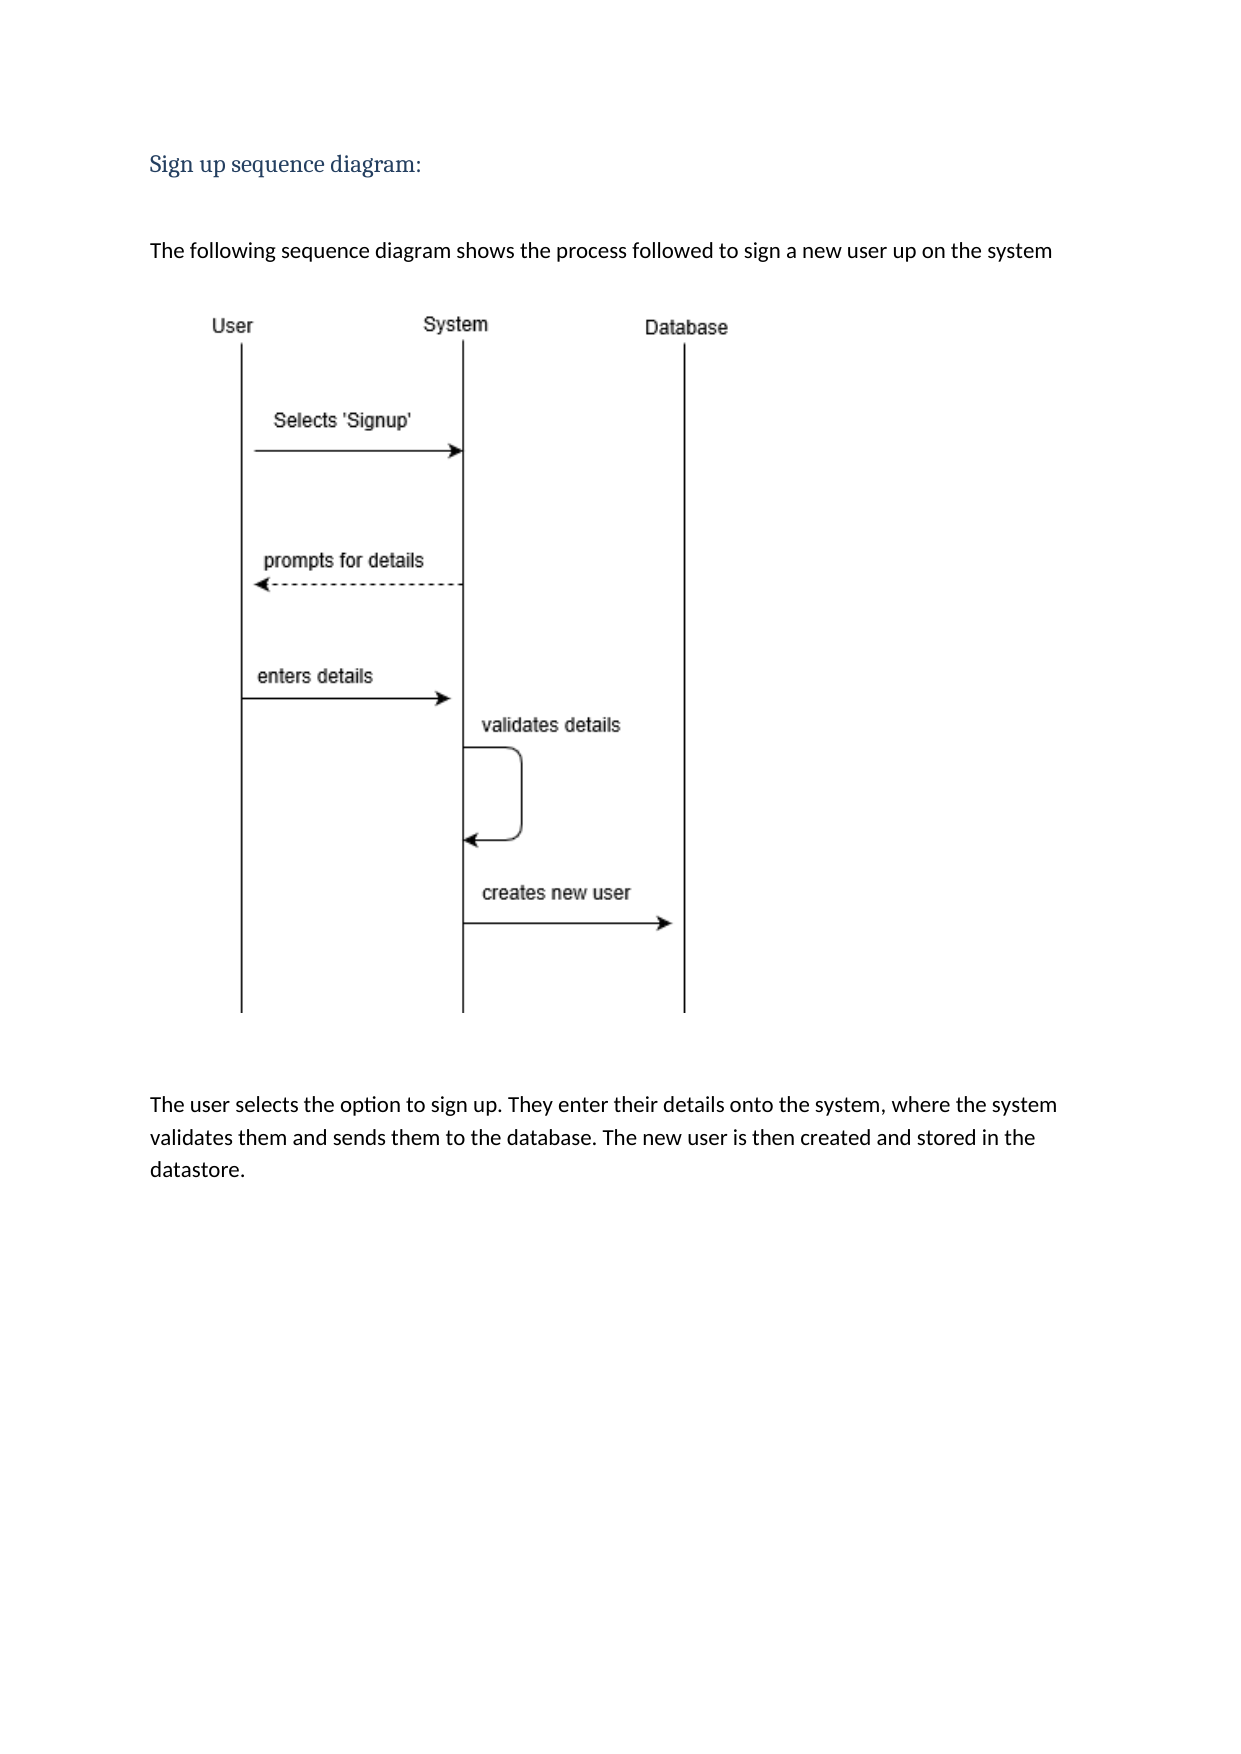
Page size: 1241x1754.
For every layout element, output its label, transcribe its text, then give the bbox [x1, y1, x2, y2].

text The user selects the option to sign up. They enter their details onto the system, where the system validates them and sends them to the database. The new user is then created and stored in the datastore. [150, 1091, 1090, 1183]
subtitle Sign up sequence diagram: [150, 150, 1090, 179]
picture [150, 289, 760, 1013]
text The following sequence diagram shows the process followed to sign a new user up on the system [150, 236, 1090, 264]
